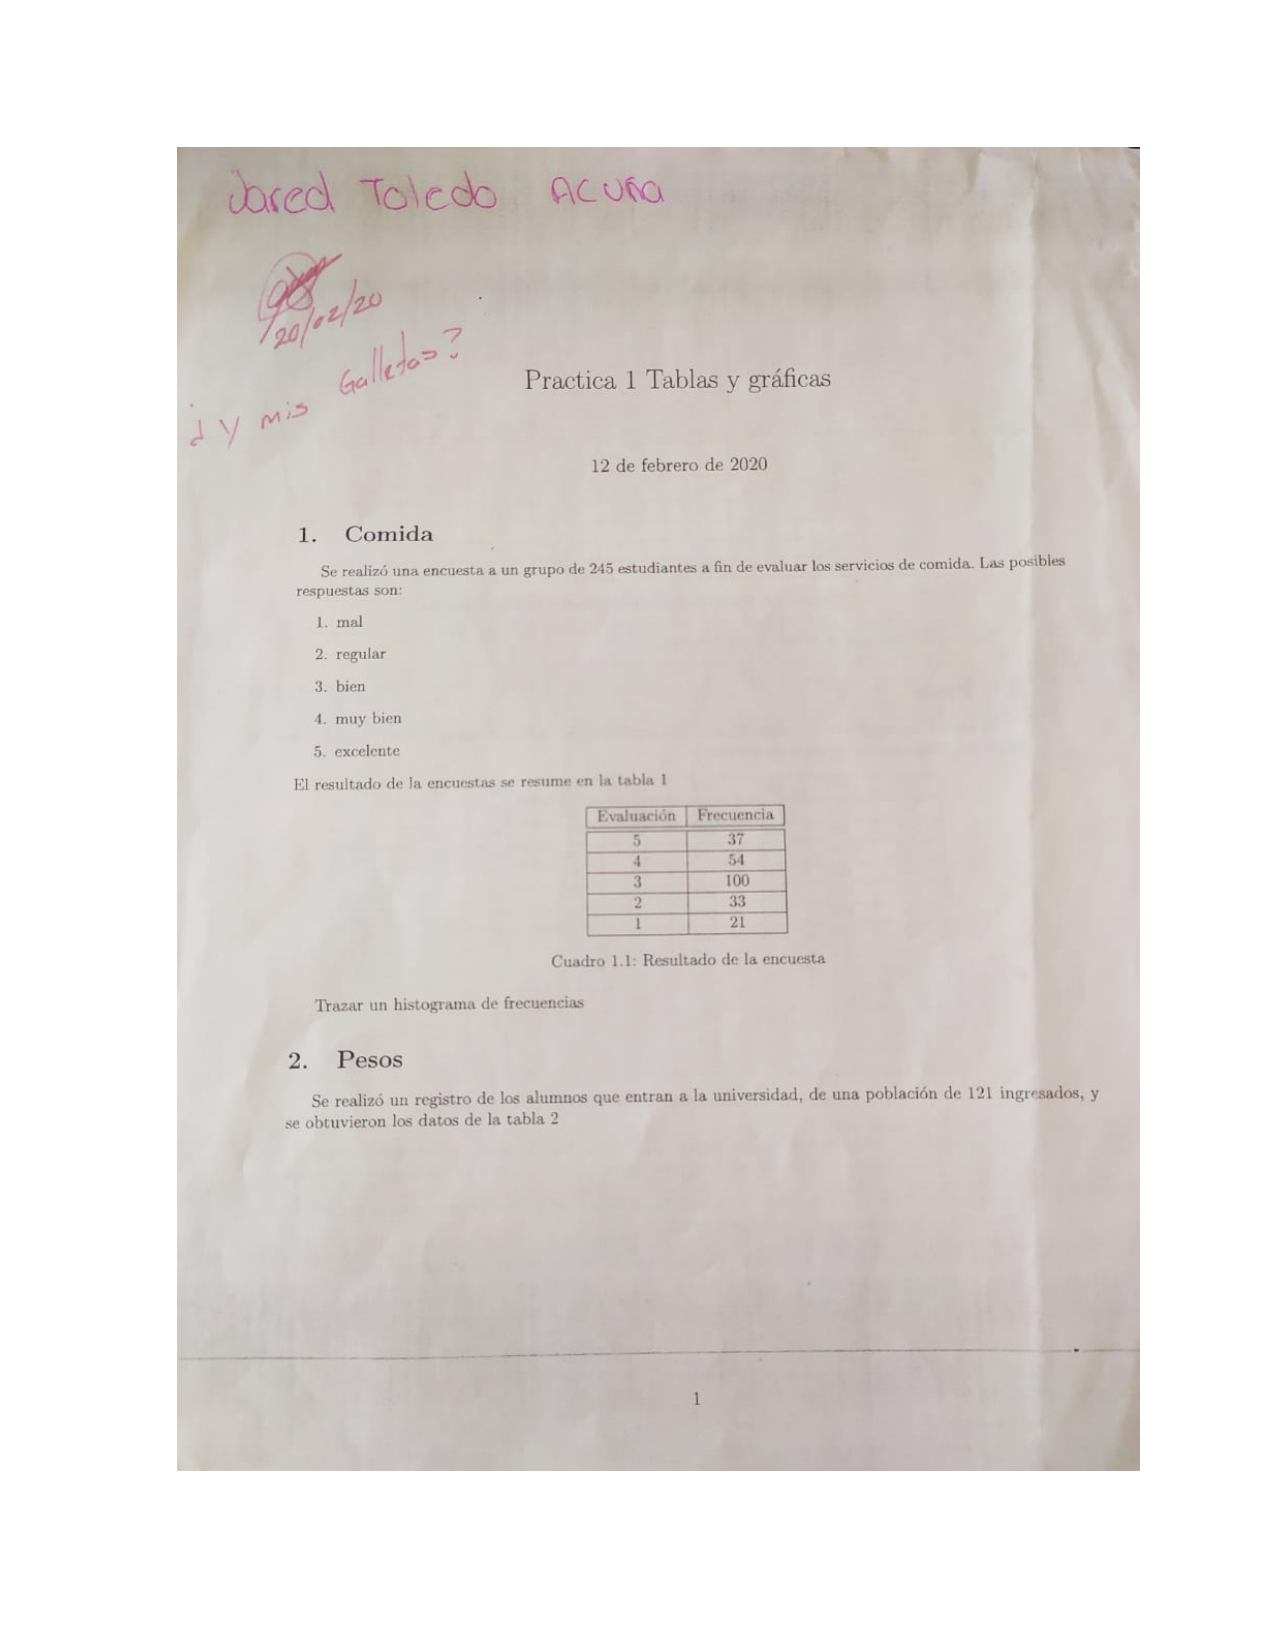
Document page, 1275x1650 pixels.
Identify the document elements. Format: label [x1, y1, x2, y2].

picture [177, 147, 1140, 1471]
